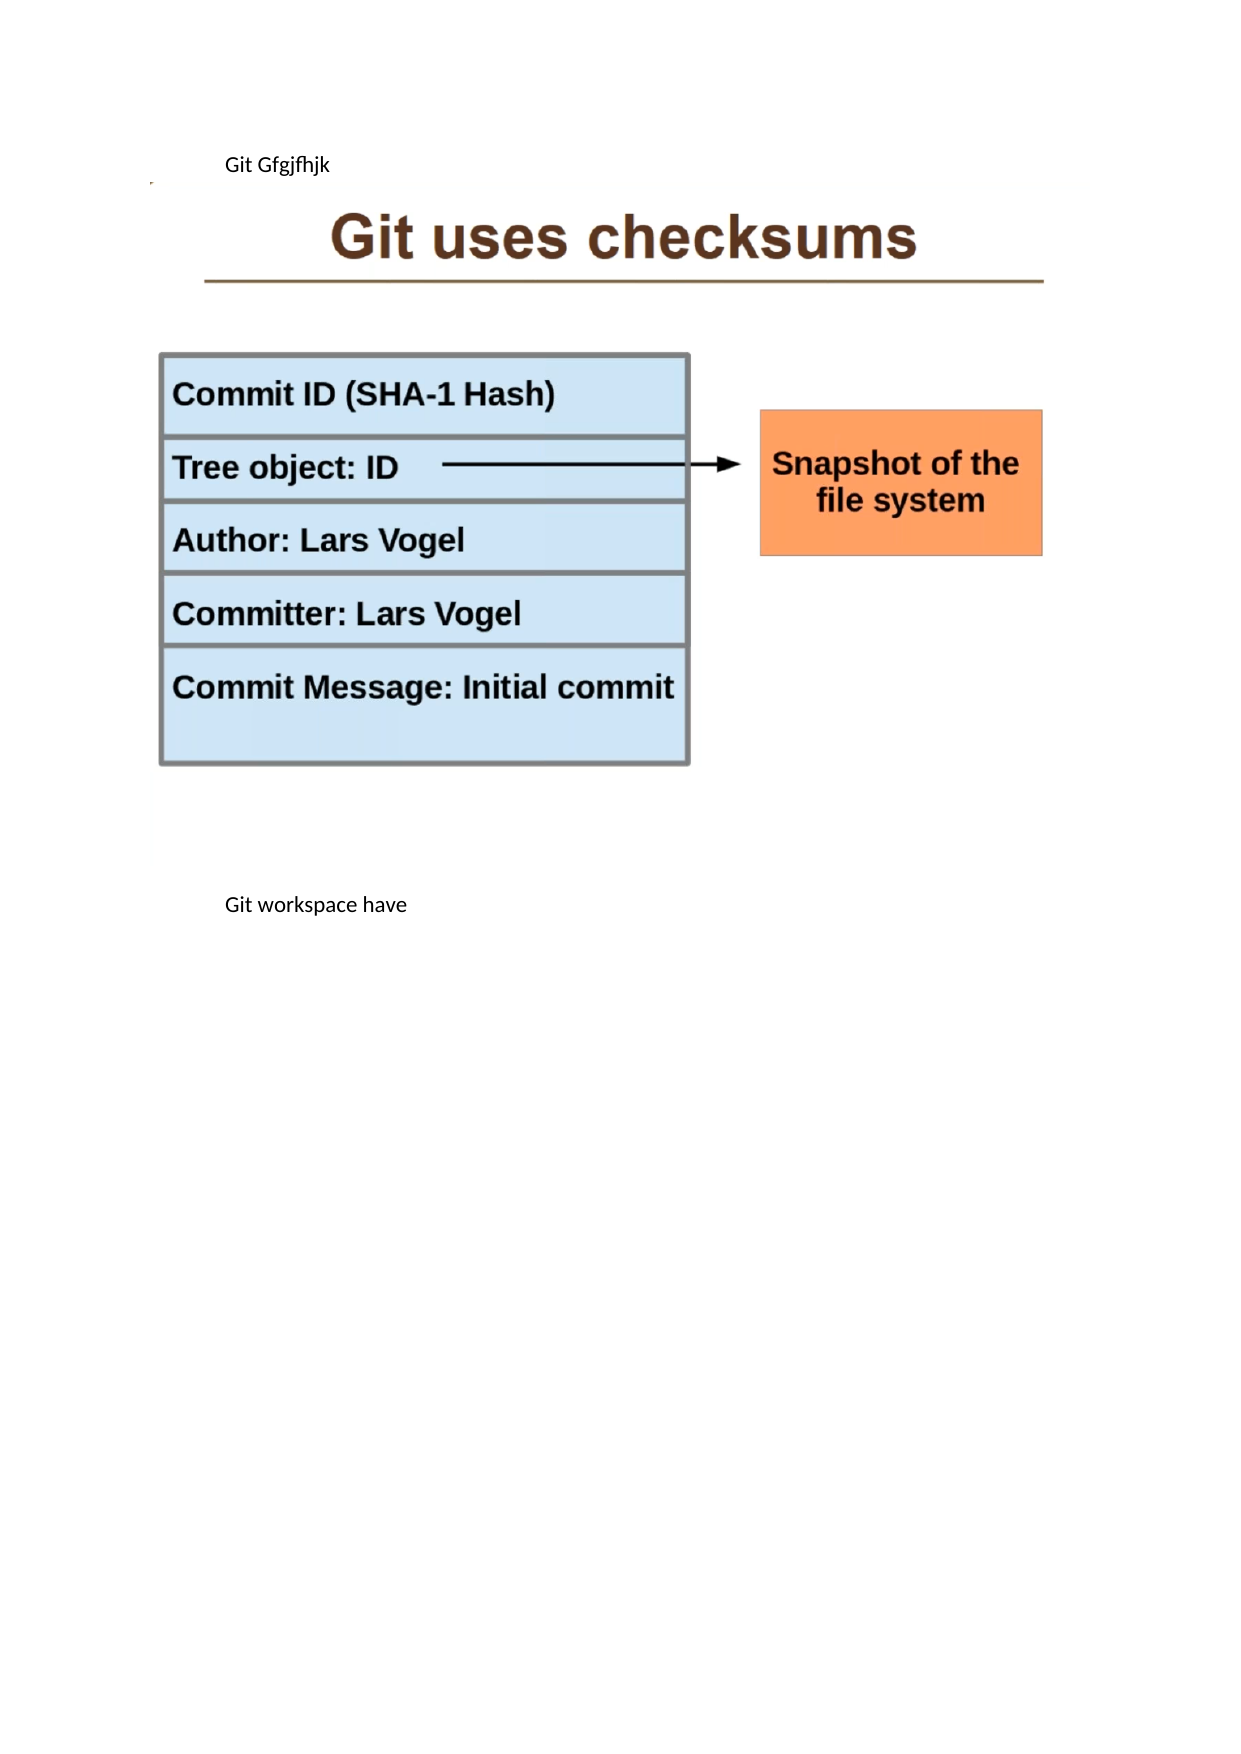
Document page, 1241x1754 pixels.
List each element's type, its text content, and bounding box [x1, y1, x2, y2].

picture [150, 182, 1091, 866]
text Git workspace have [150, 890, 1090, 918]
text Git Gfgjfhjk [150, 150, 1090, 182]
